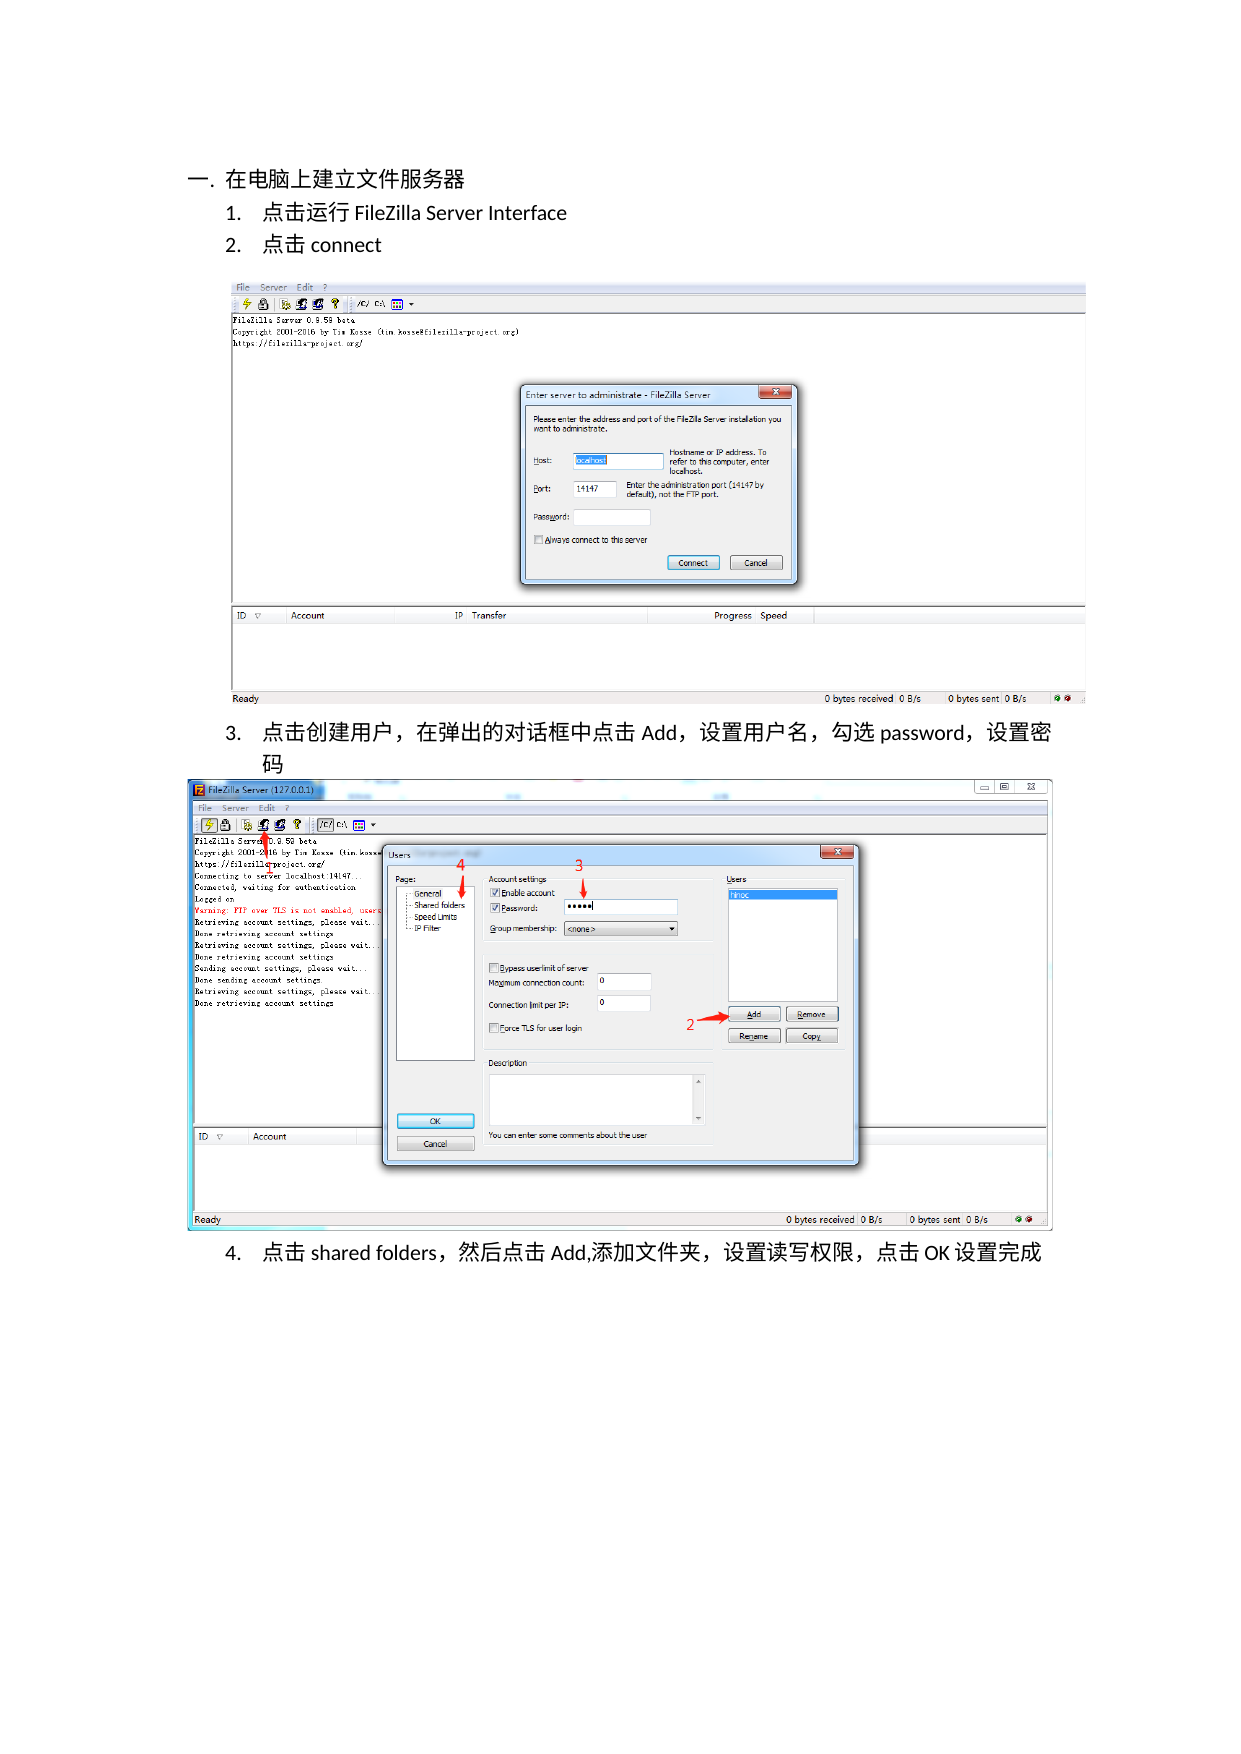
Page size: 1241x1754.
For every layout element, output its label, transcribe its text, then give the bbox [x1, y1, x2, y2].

picture [225, 259, 1091, 710]
list 点击运行FileZilla Server Interface [225, 194, 1053, 227]
list 在电脑上建立文件服务器 [187, 162, 1053, 194]
picture [187, 779, 1053, 1231]
list 点击创建用户，在弹出的对话框中点击Add，设置用户名，勾选password，设置密码 [225, 714, 1053, 779]
list 点击connect [225, 227, 1053, 259]
list 点击shared folders，然后点击Add,添加文件夹，设置读写权限，点击OK设置完成 [225, 1234, 1053, 1267]
